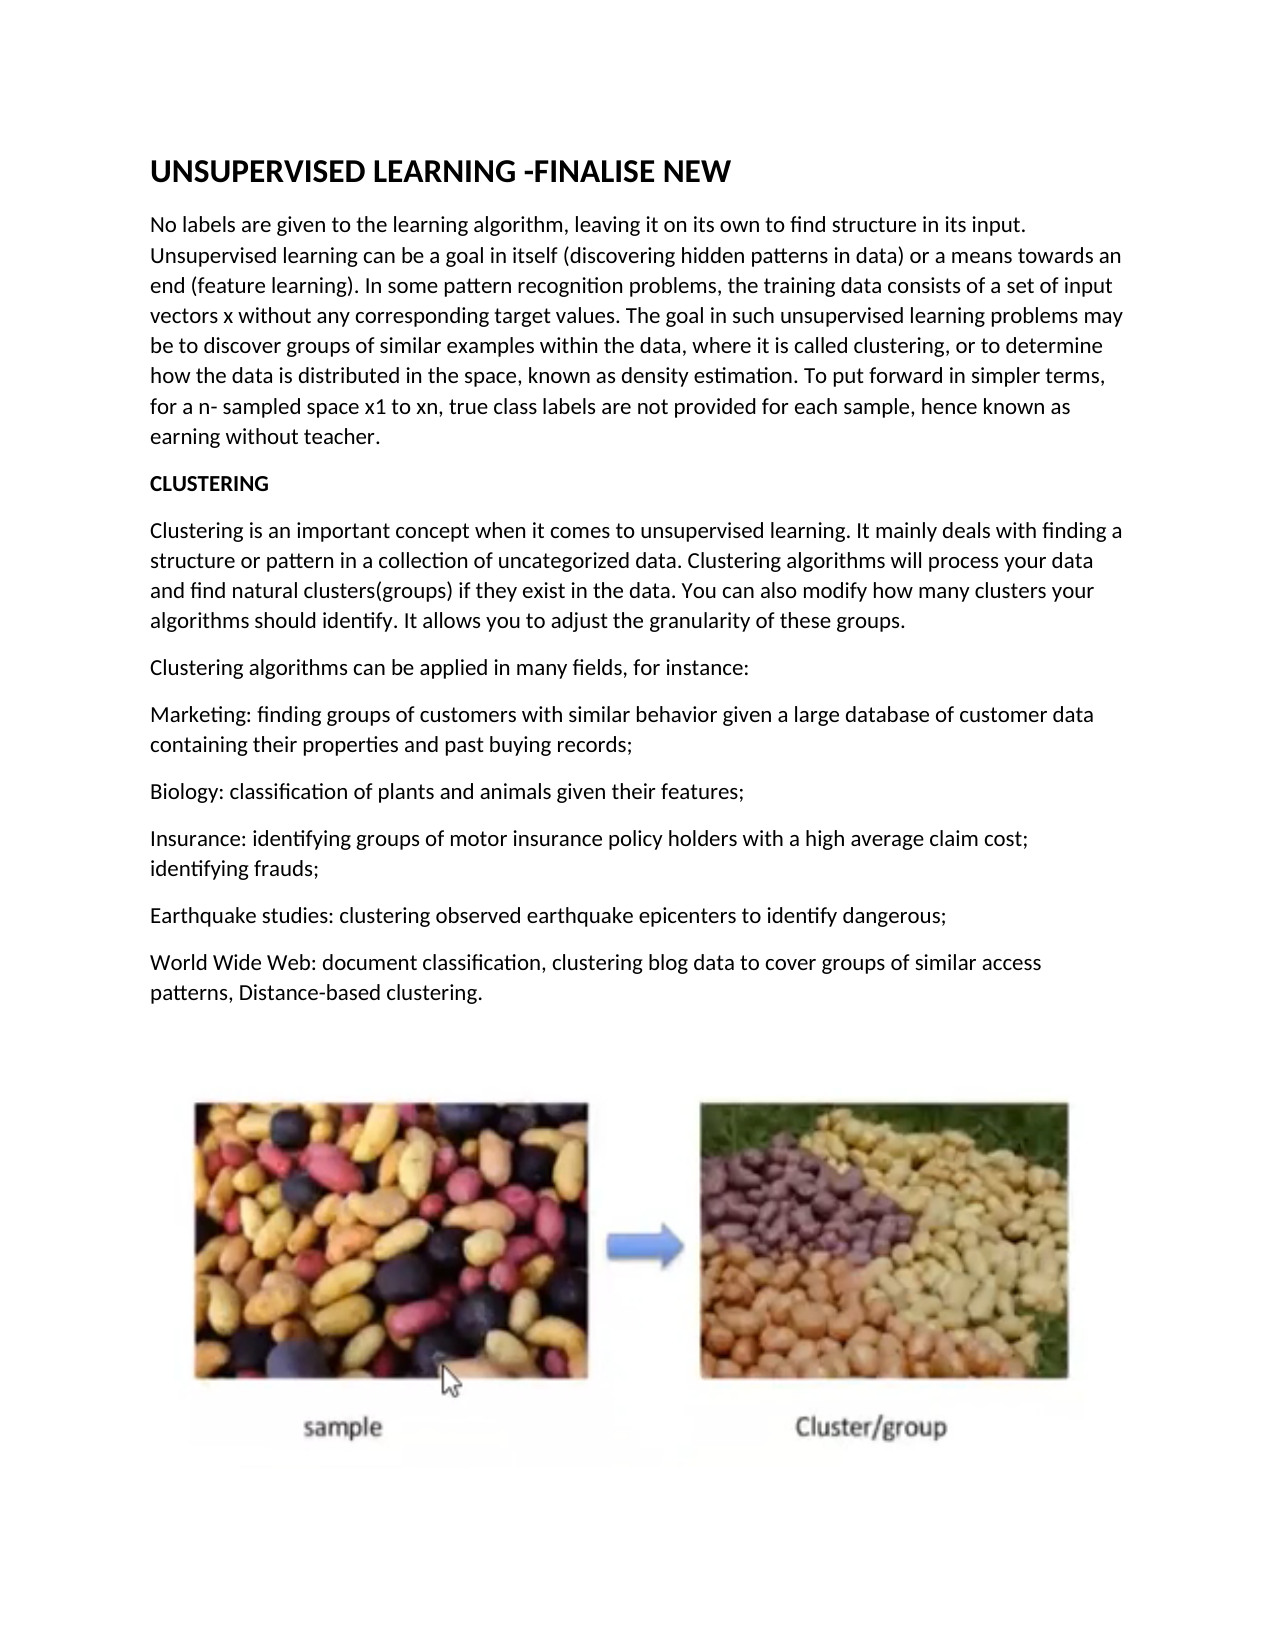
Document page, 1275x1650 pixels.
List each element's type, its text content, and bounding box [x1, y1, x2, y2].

picture [150, 1072, 1094, 1469]
text No labels are given to the learning algorithm, leaving it on its own to find structure in its input. Unsupervised learning can be a goal in itself (discovering hidden patterns in data) or a means towards an end (feature learning). In some pattern recognition problems, the training data consists of a set of input vectors x without any corresponding target values. The goal in such unsupervised learning problems may be to discover groups of similar examples within the data, where it is called clustering, or to determine how the data is distributed in the space, known as density estimation. To put forward in simpler terms, for a n- sampled space x1 to xn, true class labels are not provided for each sample, hence known as earning without teacher. [150, 211, 1125, 450]
text Insurance: identifying groups of motor insurance policy holders with a high average claim cost; identifying frauds; [150, 824, 1125, 882]
text CLUSTERING [150, 469, 1125, 497]
text Clustering algorithms can be applied in many fields, for instance: [150, 653, 1125, 681]
text UNSUPERVISED LEARNING -FINALISE NEW [150, 150, 1125, 191]
text Clustering is an important concept when it comes to unsupervised learning. It mainly deals with finding a structure or pattern in a collection of uncategorized data. Clustering algorithms will process your data and find natural clusters(groups) if they exist in the data. You can also modify how many clusters your algorithms should identify. It allows you to adjust the granularity of these groups. [150, 516, 1125, 634]
text World Wide Web: document classification, clustering blog data to cover groups of similar access patterns, Distance-based clustering. [150, 948, 1125, 1006]
text Biology: classification of plants and animals given their features; [150, 777, 1125, 805]
text Earthquake studies: clustering observed earthquake epicenters to identify dangerous; [150, 901, 1125, 929]
text Marketing: finding groups of customers with similar behavior given a large database of customer data containing their properties and past buying records; [150, 700, 1125, 758]
